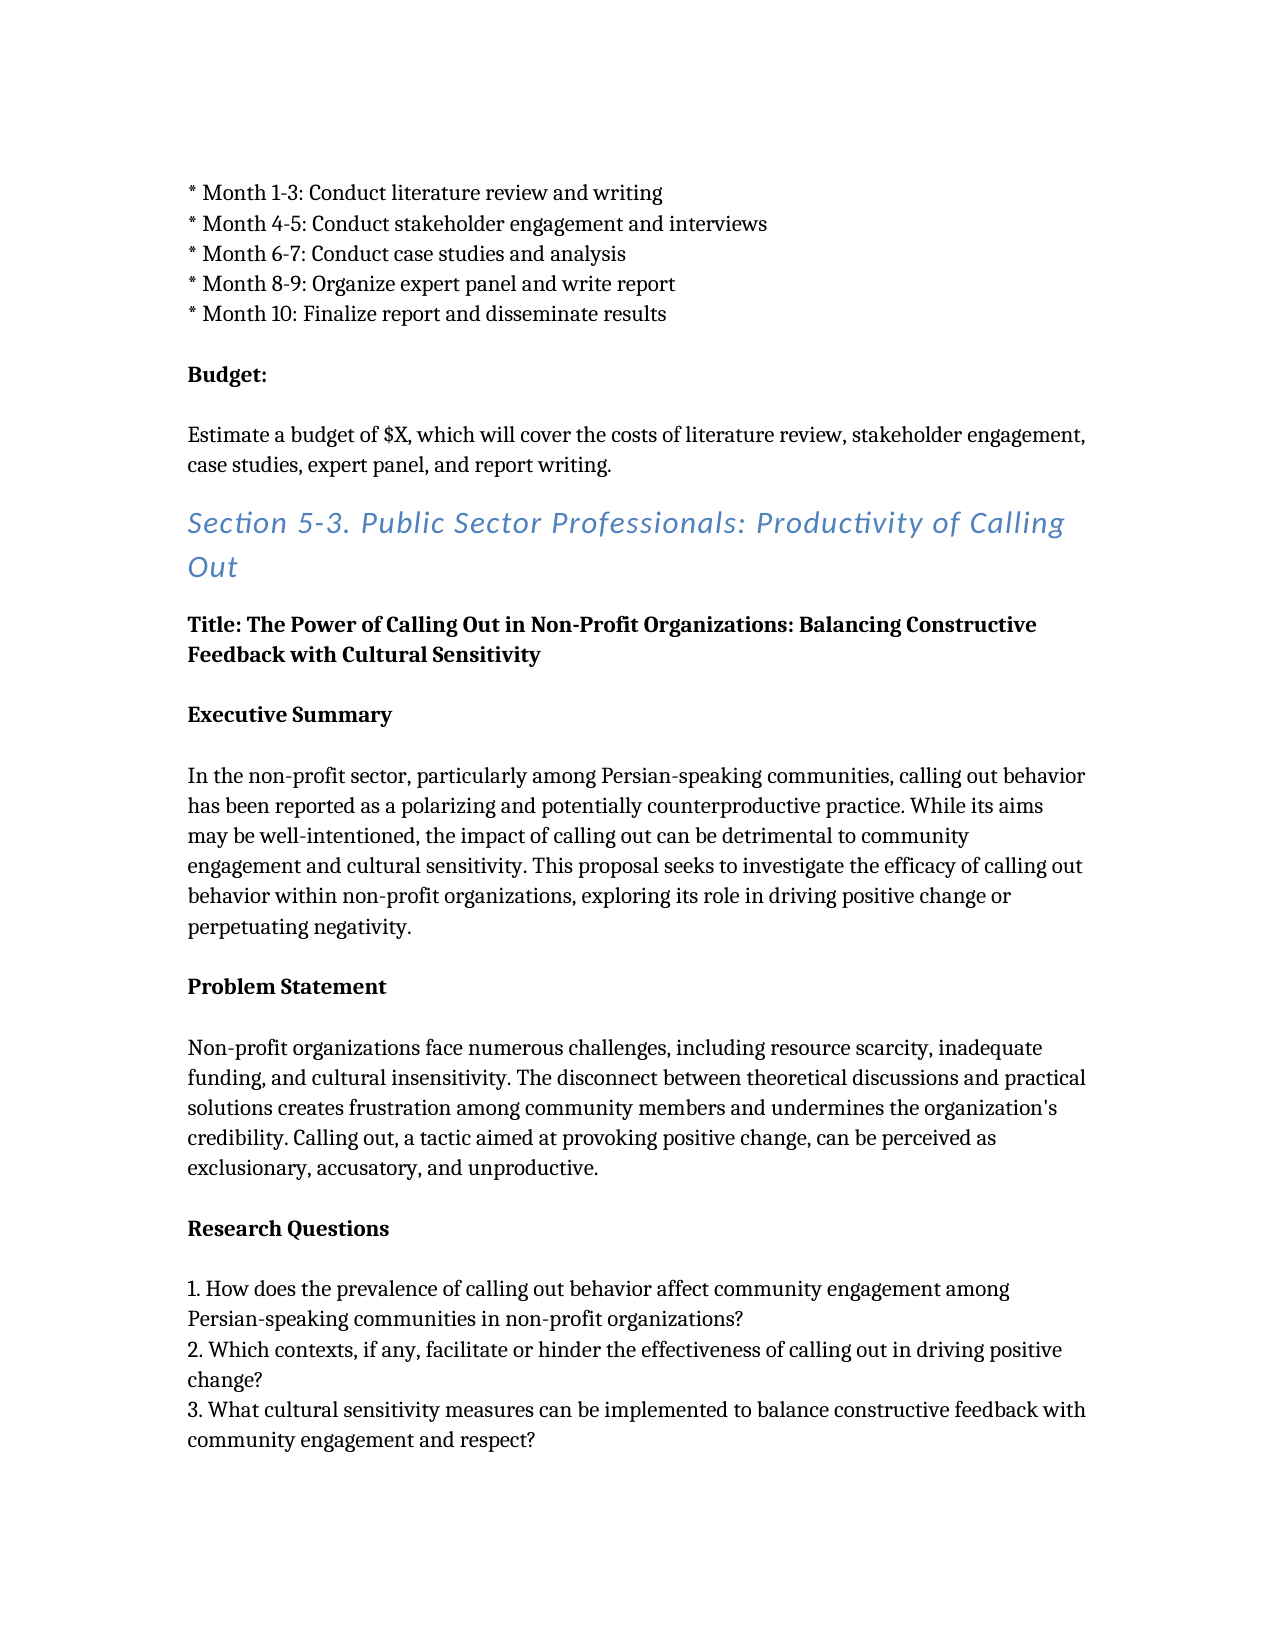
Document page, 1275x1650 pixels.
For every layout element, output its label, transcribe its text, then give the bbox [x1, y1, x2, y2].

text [187, 611, 1087, 1484]
subtitle Section 5-3. Public Sector Professionals: Productivity of Calling Out [187, 503, 1087, 585]
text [187, 150, 1087, 478]
